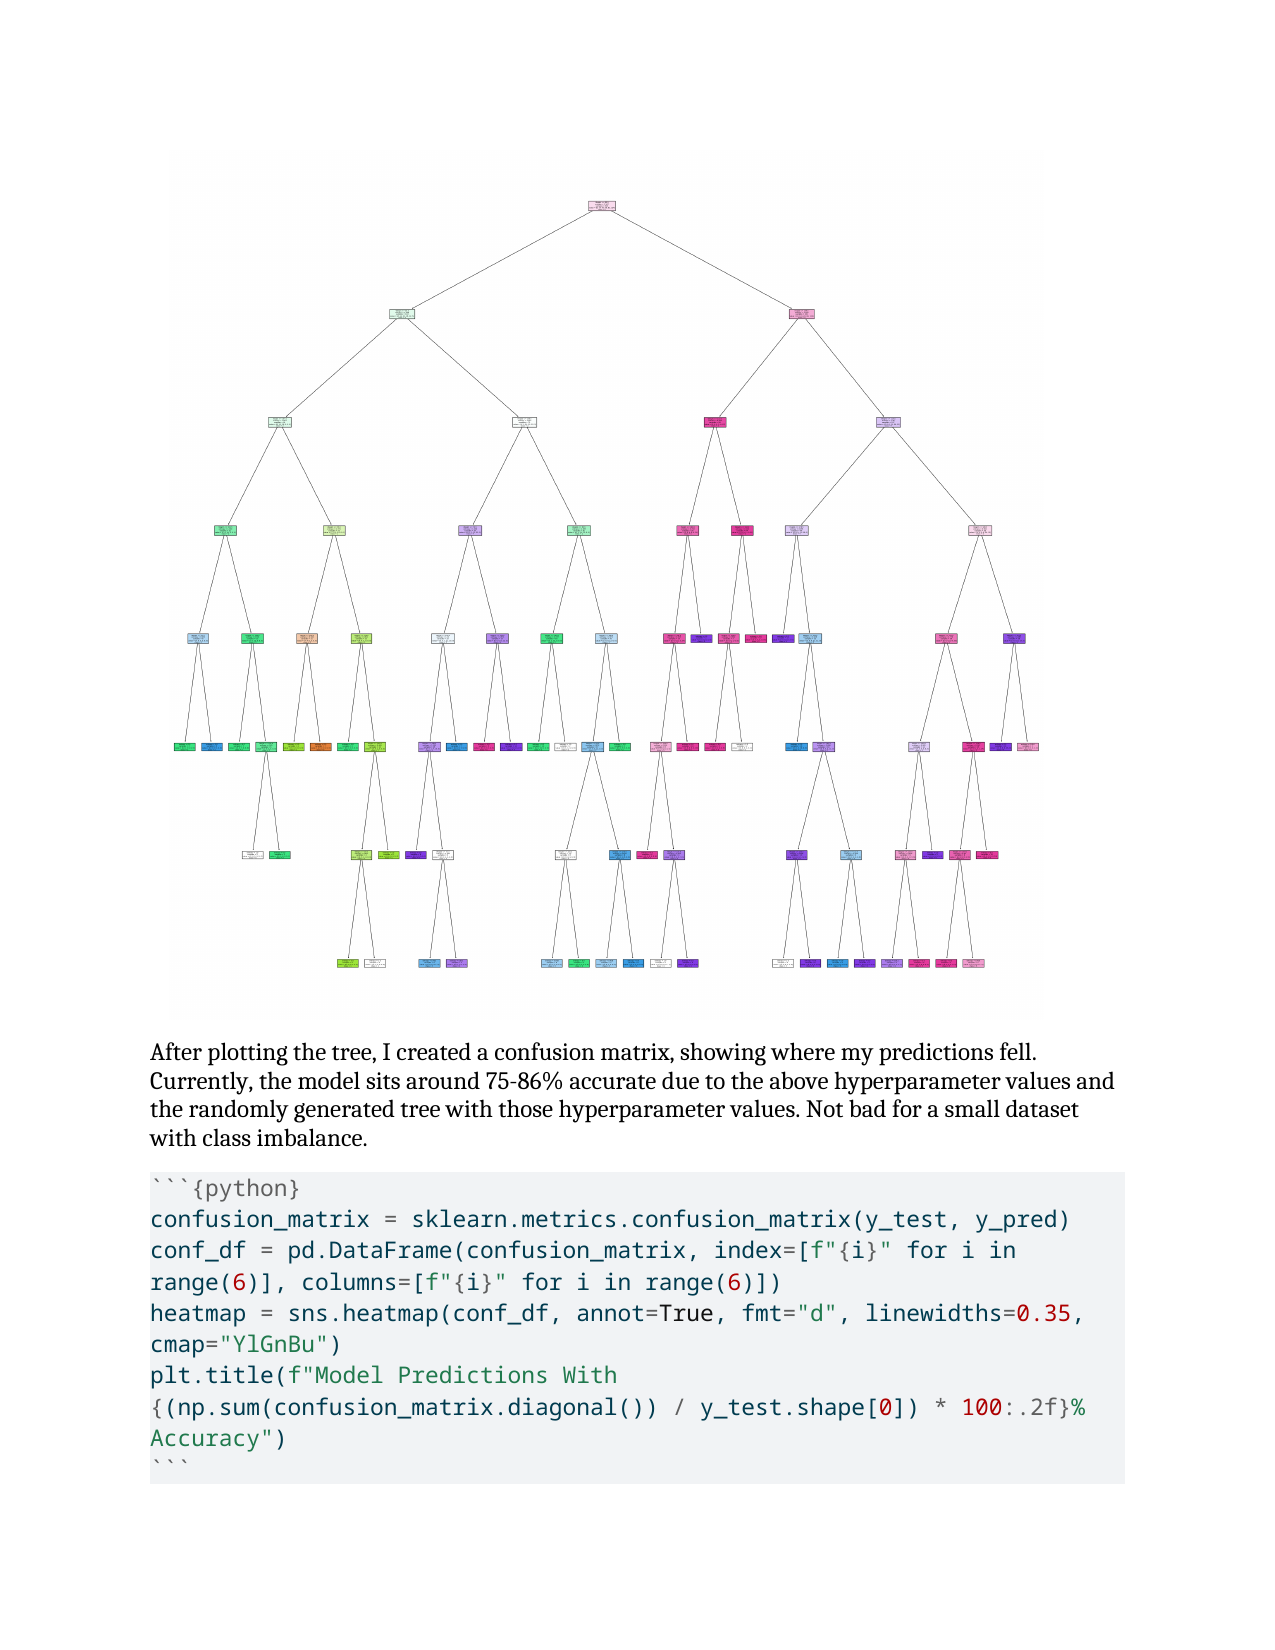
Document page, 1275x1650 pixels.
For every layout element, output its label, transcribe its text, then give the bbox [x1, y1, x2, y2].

picture [168, 150, 1044, 1020]
text After plotting the tree, I created a confusion matrix, showing where my predictions fell. Currently, the model sits around 75-86% accurate due to the above hyperparameter values and the randomly generated tree with those hyperparameter values. Not bad for a small dataset with class imbalance. [150, 1038, 1125, 1153]
text ```{python} confusion_matrix = sklearn.metrics.confusion_matrix(y_test, y_pred) conf_df = pd.DataFrame(confusion_matrix, index=[f"{i}" for i in range(6)], columns=[f"{i}" for i in range(6)]) heatmap = sns.heatmap(conf_df, annot=True, fmt="d", linewidths=0.35, cmap="YlGnBu") plt.title(f"Model Predictions With {(np.sum(confusion_matrix.diagonal()) / y_test.shape[0]) * 100:.2f}% Accuracy") ``` [191, 1172, 1125, 1484]
